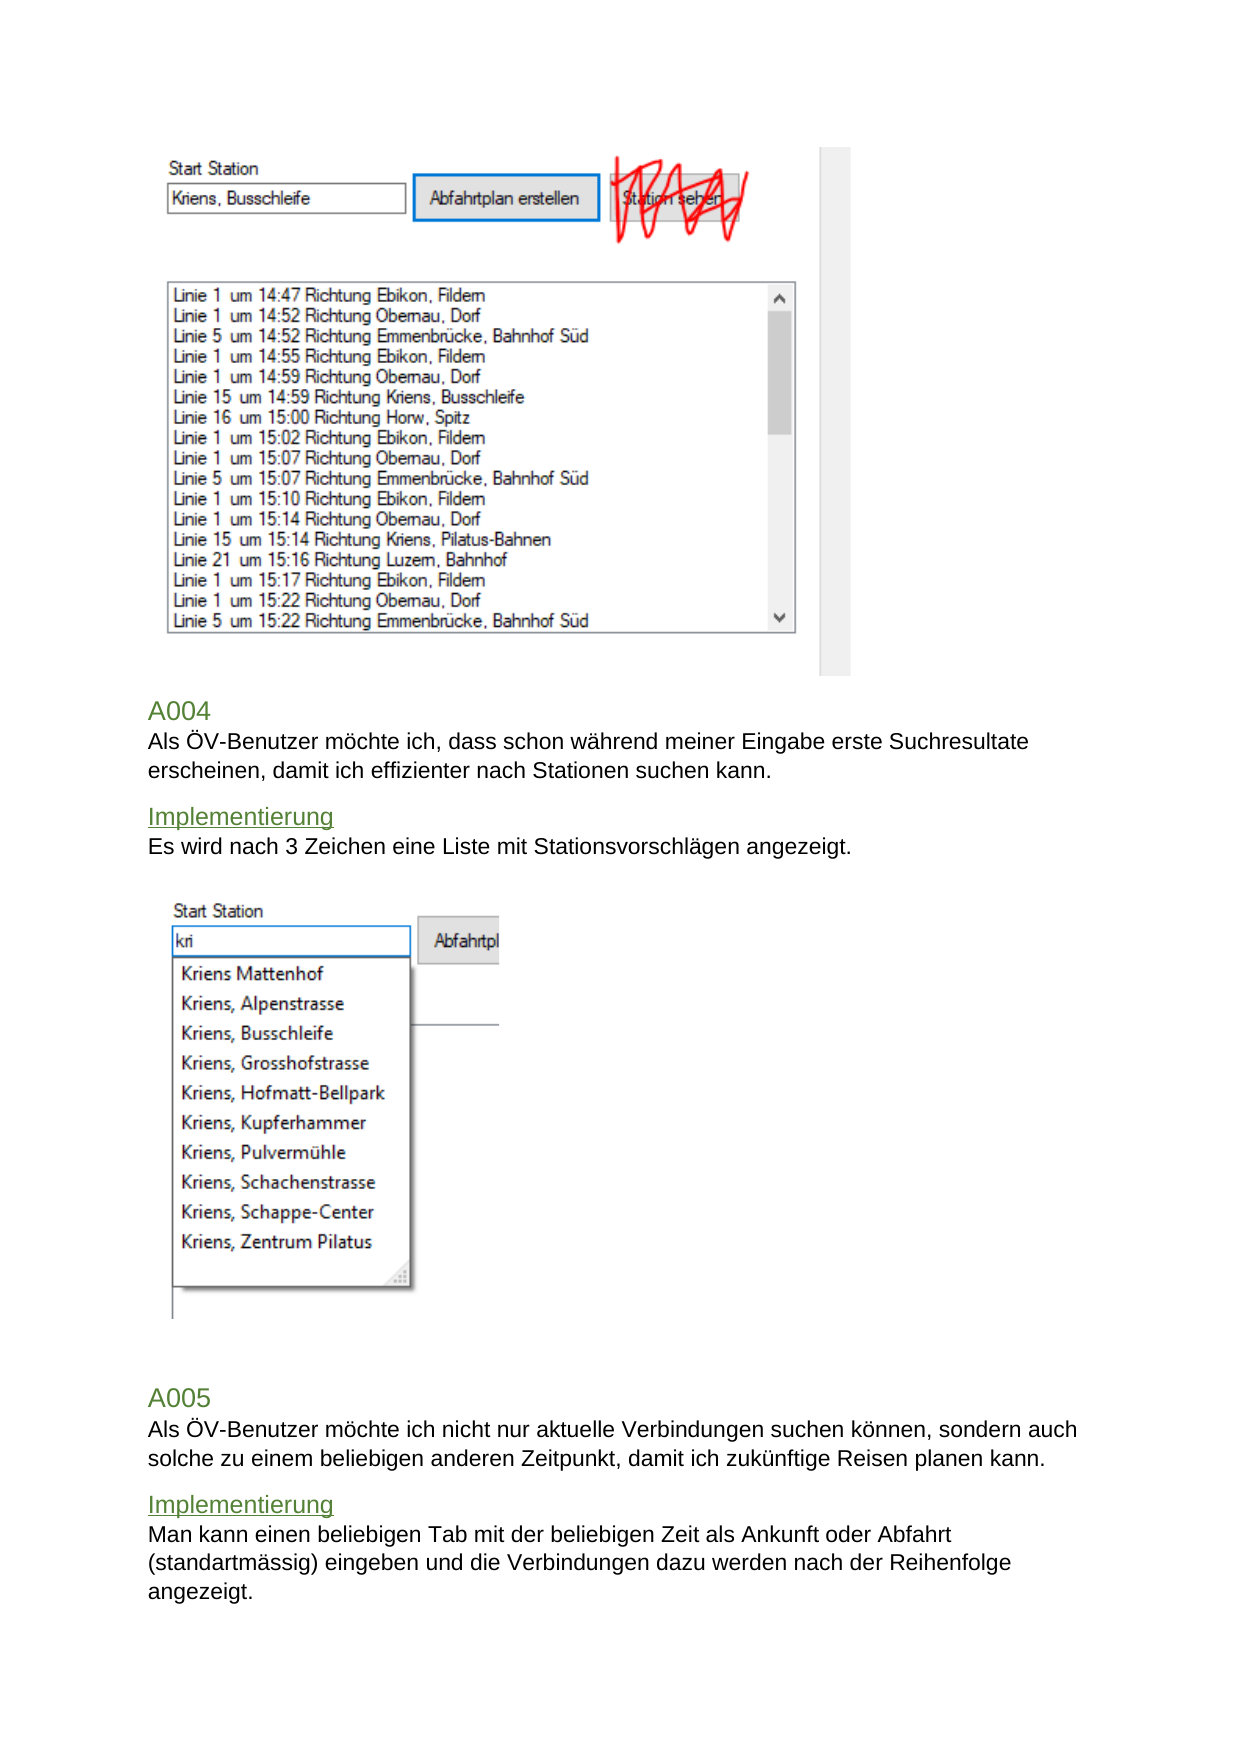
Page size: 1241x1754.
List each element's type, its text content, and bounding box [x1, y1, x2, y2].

subtitle A004 [148, 694, 1093, 726]
picture [147, 147, 851, 676]
subtitle Implementierung [148, 1490, 1093, 1518]
picture [147, 877, 500, 1319]
text Als ÖV-Benutzer möchte ich, dass schon während meiner Eingabe erste Suchresultate erscheinen, damit ich effizienter nach Stationen suchen kann. [148, 728, 1093, 783]
text Man kann einen beliebigen Tab mit der beliebigen Zeit als Ankunft oder Abfahrt (standartmässig) eingeben und die Verbindungen dazu werden nach der Reihenfolge angezeigt. [148, 1521, 1093, 1604]
text Es wird nach 3 Zeichen eine Liste mit Stationsvorschlägen angezeigt. [148, 833, 1093, 859]
text Als ÖV-Benutzer möchte ich nicht nur aktuelle Verbindungen suchen können, sondern auch solche zu einem beliebigen anderen Zeitpunkt, damit ich zukünftige Reisen planen kann. [148, 1416, 1093, 1471]
subtitle Implementierung [148, 802, 1093, 831]
subtitle A005 [148, 1382, 1093, 1414]
